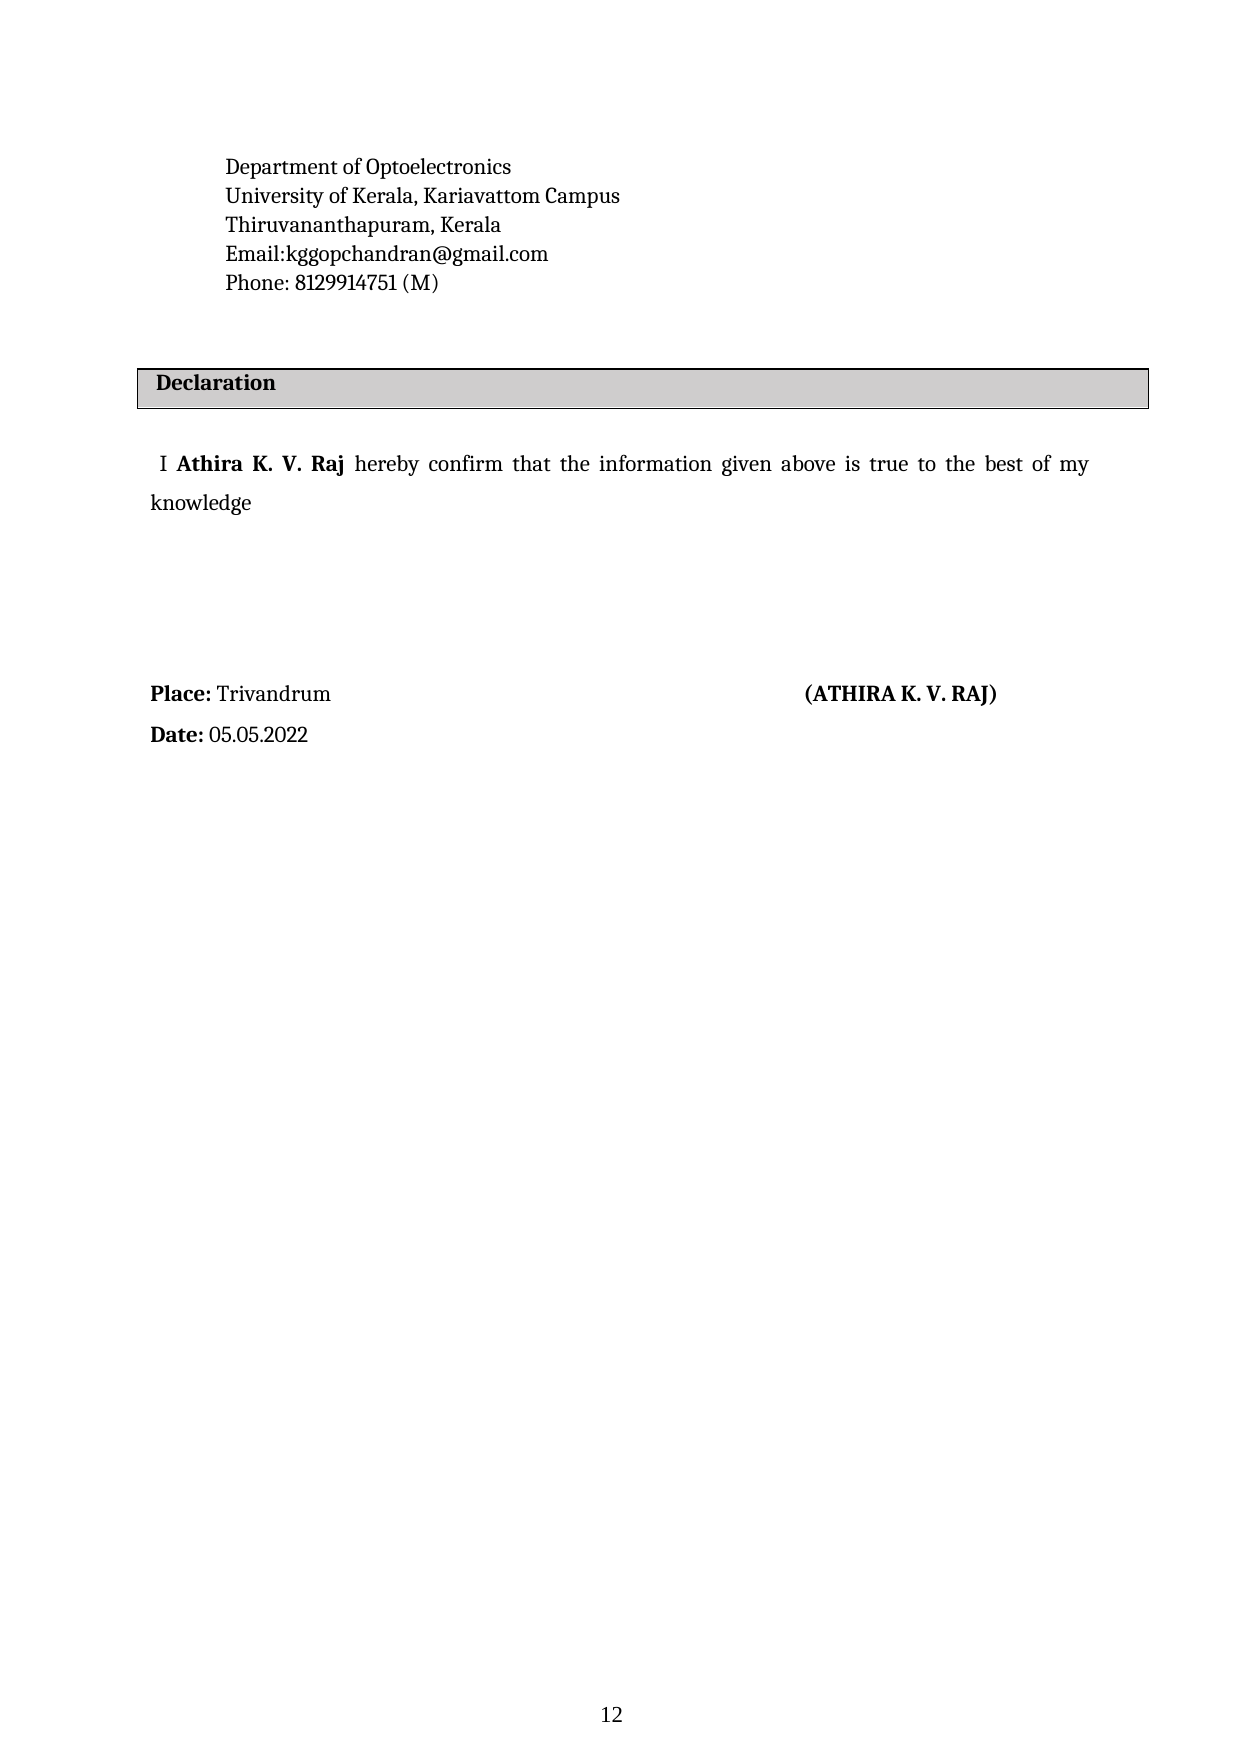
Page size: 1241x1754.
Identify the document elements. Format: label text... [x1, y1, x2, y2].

text Date: 05.05.2022 [150, 722, 1091, 748]
table_header Declaration [138, 370, 1148, 407]
text Place: Trivandrum (ATHIRA K. V. RAJ) [150, 680, 1091, 707]
text I Athira K. V. Raj hereby confirm that the information given above is true to the best of my knowledge [150, 451, 1091, 516]
text Department of Optoelectronics [225, 154, 1091, 180]
text Phone: 8129914751 (M) [225, 269, 1091, 296]
text Thiruvananthapuram, Kerala [225, 212, 1091, 238]
text Email:kggopchandran@gmail.com [225, 241, 1091, 267]
text University of Kerala, Kariavattom Campus [225, 183, 1091, 209]
